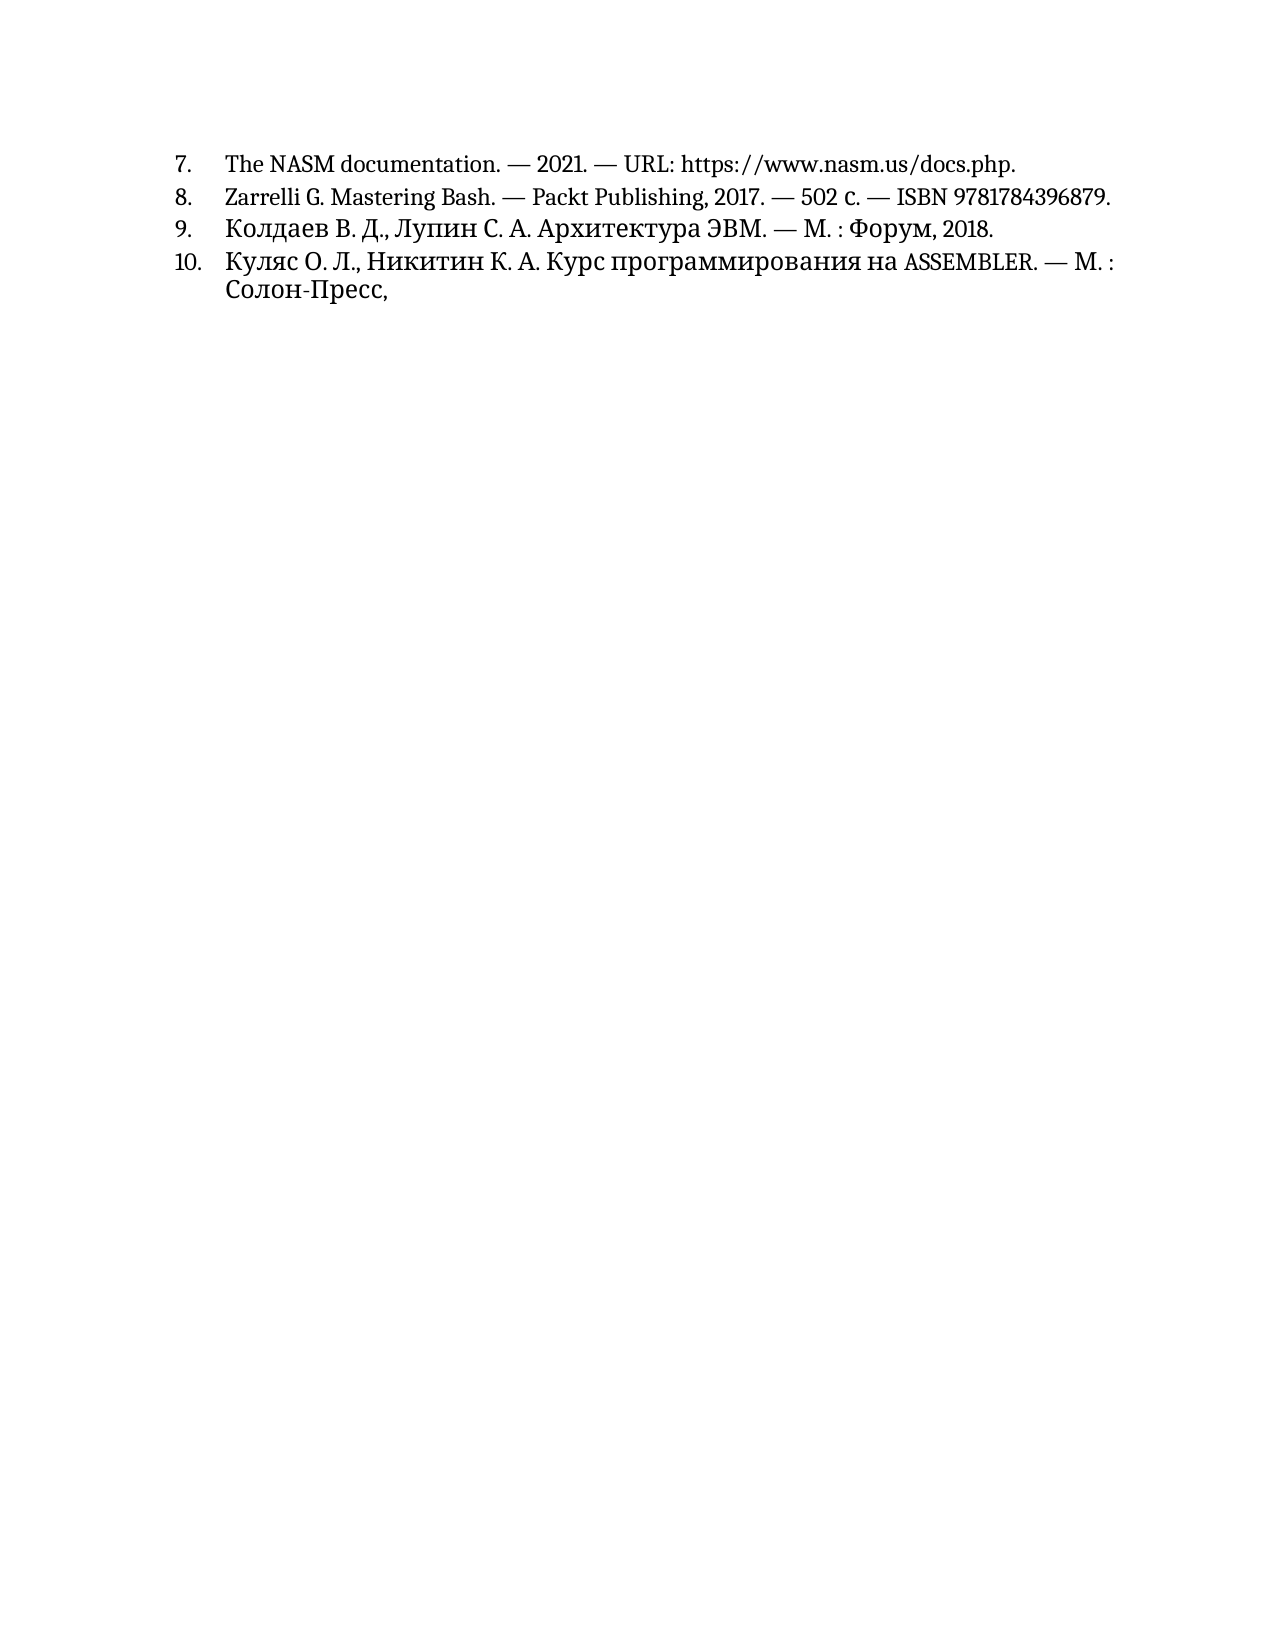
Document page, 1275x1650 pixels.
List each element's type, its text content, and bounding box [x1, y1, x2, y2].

list Zarrelli G. Mastering Bash. — Packt Publishing, 2017. — 502 с. — ISBN 9781784396879. [175, 182, 1125, 211]
list Куляс О. Л., Никитин К. А. Курс программирования на ASSEMBLER. — М. : Солон-Пресс, [175, 247, 1125, 305]
list Колдаев В. Д., Лупин С. А. Архитектура ЭВМ. — М. : Форум, 2018. [175, 215, 1125, 244]
list The NASM documentation. — 2021. — URL: https://www.nasm.us/docs.php. [175, 150, 1125, 179]
